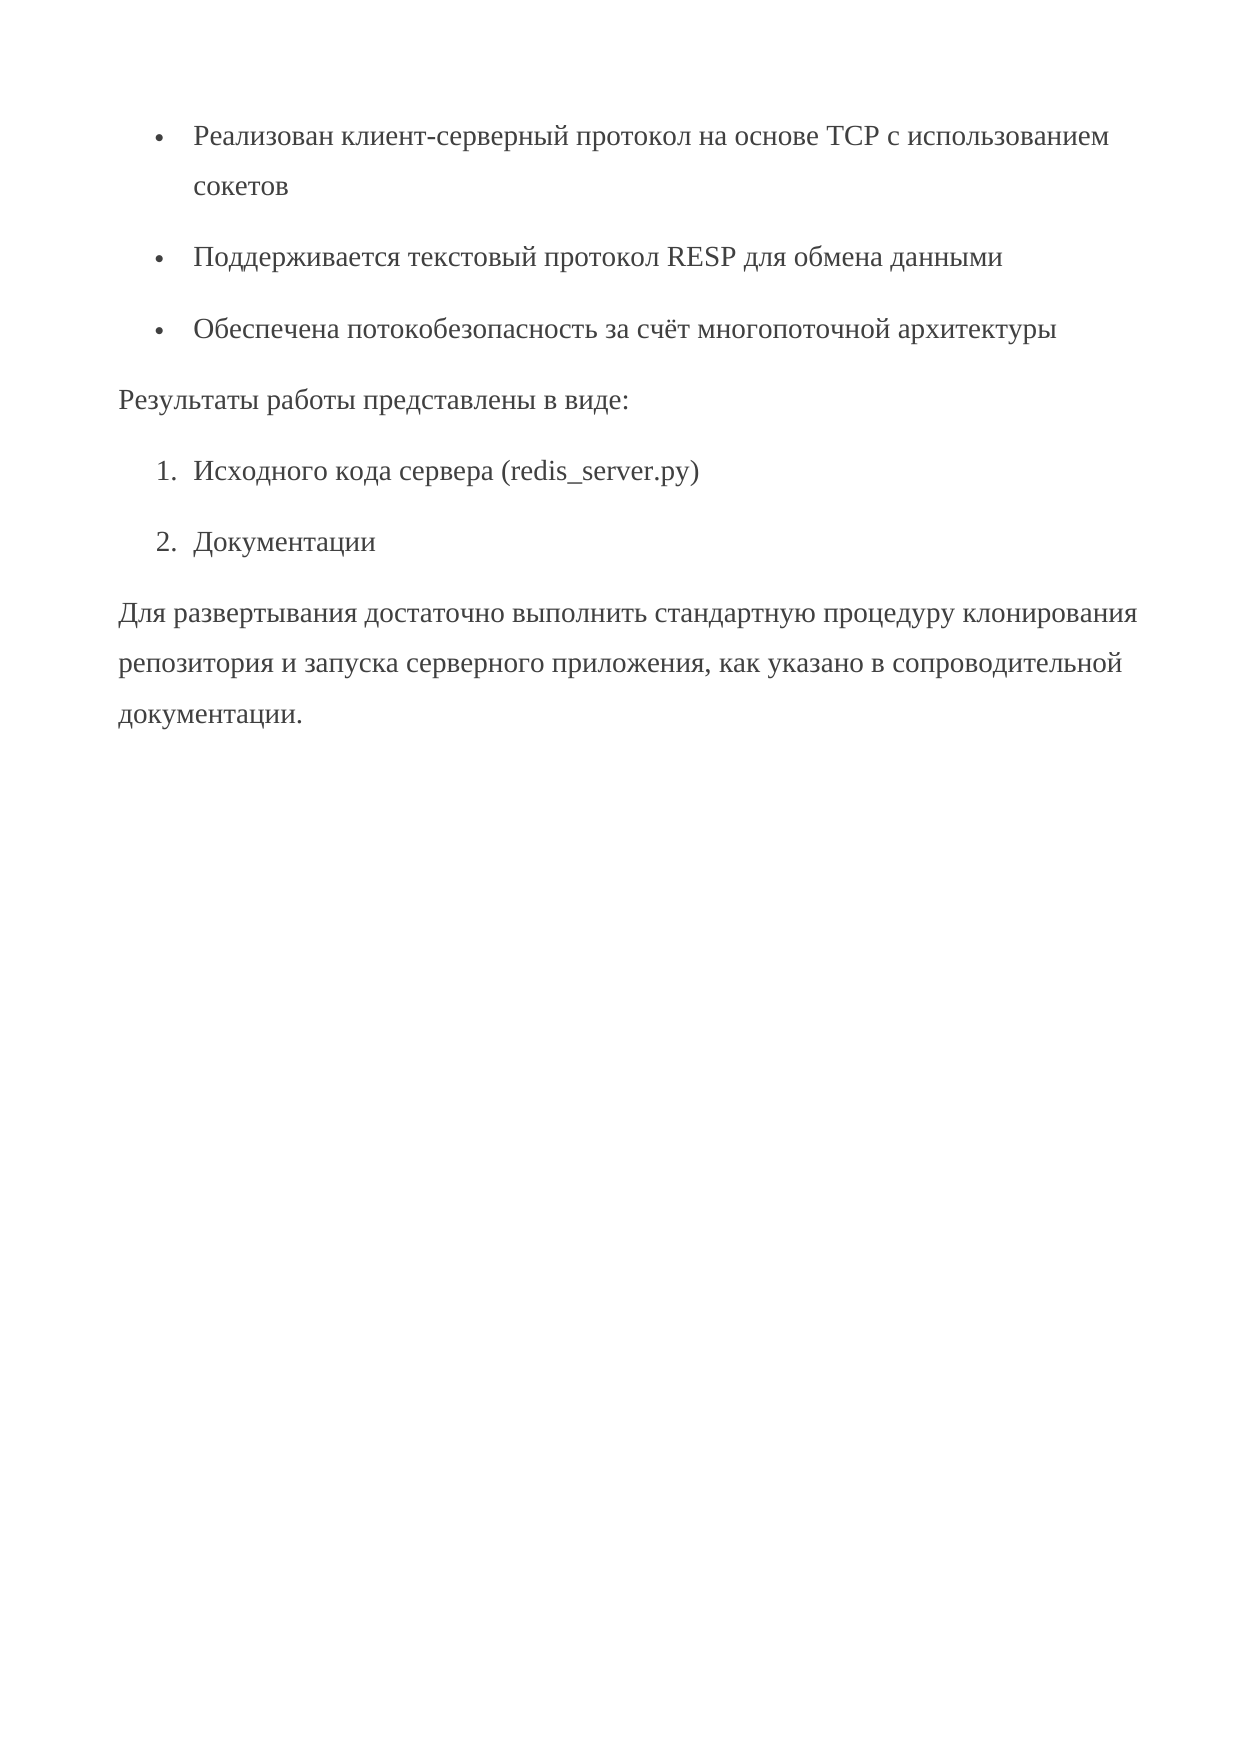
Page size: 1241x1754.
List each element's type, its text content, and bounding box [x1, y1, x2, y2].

list Обеспечена потокобезопасность за счёт многопоточной архитектуры [156, 311, 1152, 344]
list Исходного кода сервера (redis_server.py) [156, 453, 1152, 487]
text Результаты работы представлены в виде: [118, 382, 1152, 415]
list Документации [156, 524, 1152, 558]
list Реализован клиент-серверный протокол на основе TCP с использованием сокетов [156, 118, 1152, 202]
text Для развертывания достаточно выполнить стандартную процедуру клонирования репозитория и запуска серверного приложения, как указано в сопроводительной документации. [118, 595, 1152, 729]
list Поддерживается текстовый протокол RESP для обмена данными [156, 239, 1152, 273]
